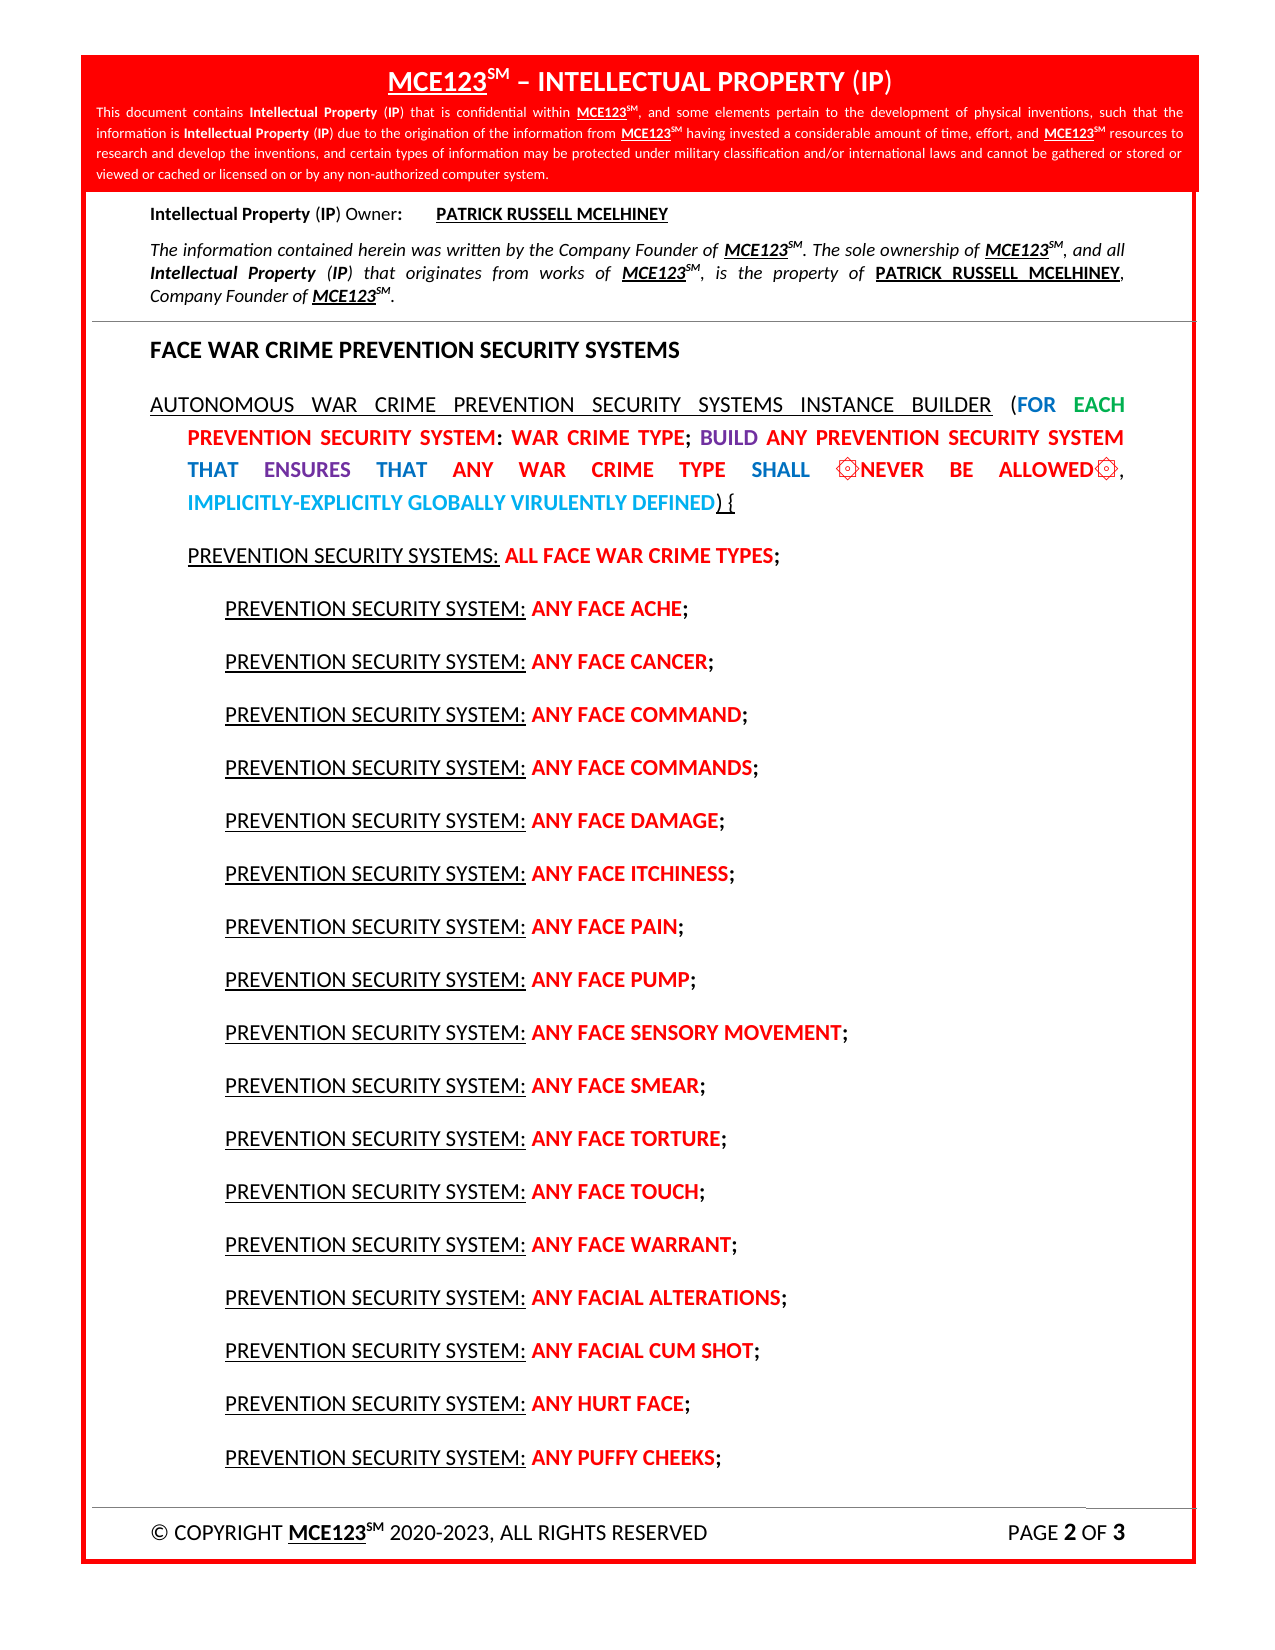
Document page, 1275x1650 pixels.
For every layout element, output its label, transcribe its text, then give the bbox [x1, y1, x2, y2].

text PREVENTION SECURITY SYSTEM: ANY FACE ACHE; [187, 594, 1125, 622]
text PREVENTION SECURITY SYSTEMS: ALL FACE WAR CRIME TYPES; [187, 541, 1125, 569]
text PREVENTION SECURITY SYSTEM: ANY FACE PUMP; [187, 965, 1125, 993]
text PREVENTION SECURITY SYSTEM: ANY FACE WARRANT; [187, 1231, 1125, 1258]
text PREVENTION SECURITY SYSTEM: ANY PUFFY CHEEKS; [187, 1443, 1125, 1471]
text PREVENTION SECURITY SYSTEM: ANY HURT FACE; [187, 1389, 1125, 1418]
text PREVENTION SECURITY SYSTEM: ANY FACE DAMAGE; [187, 806, 1125, 834]
text PREVENTION SECURITY SYSTEM: ANY FACE COMMANDS; [187, 753, 1125, 781]
text PREVENTION SECURITY SYSTEM: ANY FACE TORTURE; [187, 1124, 1125, 1152]
text PREVENTION SECURITY SYSTEM: ANY FACE SENSORY MOVEMENT; [187, 1018, 1125, 1046]
text PREVENTION SECURITY SYSTEM: ANY FACE ITCHINESS; [187, 859, 1125, 887]
text PREVENTION SECURITY SYSTEM: ANY FACIAL ALTERATIONS; [187, 1283, 1125, 1312]
text PREVENTION SECURITY SYSTEM: ANY FACE CANCER; [187, 647, 1125, 675]
text PREVENTION SECURITY SYSTEM: ANY FACIAL CUM SHOT; [187, 1337, 1125, 1364]
text PREVENTION SECURITY SYSTEM: ANY FACE COMMAND; [187, 700, 1125, 728]
text PREVENTION SECURITY SYSTEM: ANY FACE TOUCH; [187, 1177, 1125, 1206]
text PREVENTION SECURITY SYSTEM: ANY FACE SMEAR; [187, 1071, 1125, 1099]
text FACE WAR CRIME PREVENTION SECURITY SYSTEMS [150, 335, 1125, 365]
text AUTONOMOUS WAR CRIME PREVENTION SECURITY SYSTEMS INSTANCE BUILDER (FOR EACH PREVENTION SECURITY SYSTEM: WAR CRIME TYPE; BUILD ANY PREVENTION SECURITY SYSTEM THAT ENSURES THAT ANY WAR CRIME TYPE SHALL ۞NEVER BE ALLOWED۞, IMPLICITLY-EXPLICITLY GLOBALLY VIRULENTLY DEFINED) { [150, 391, 1125, 516]
text PREVENTION SECURITY SYSTEM: ANY FACE PAIN; [187, 912, 1125, 940]
